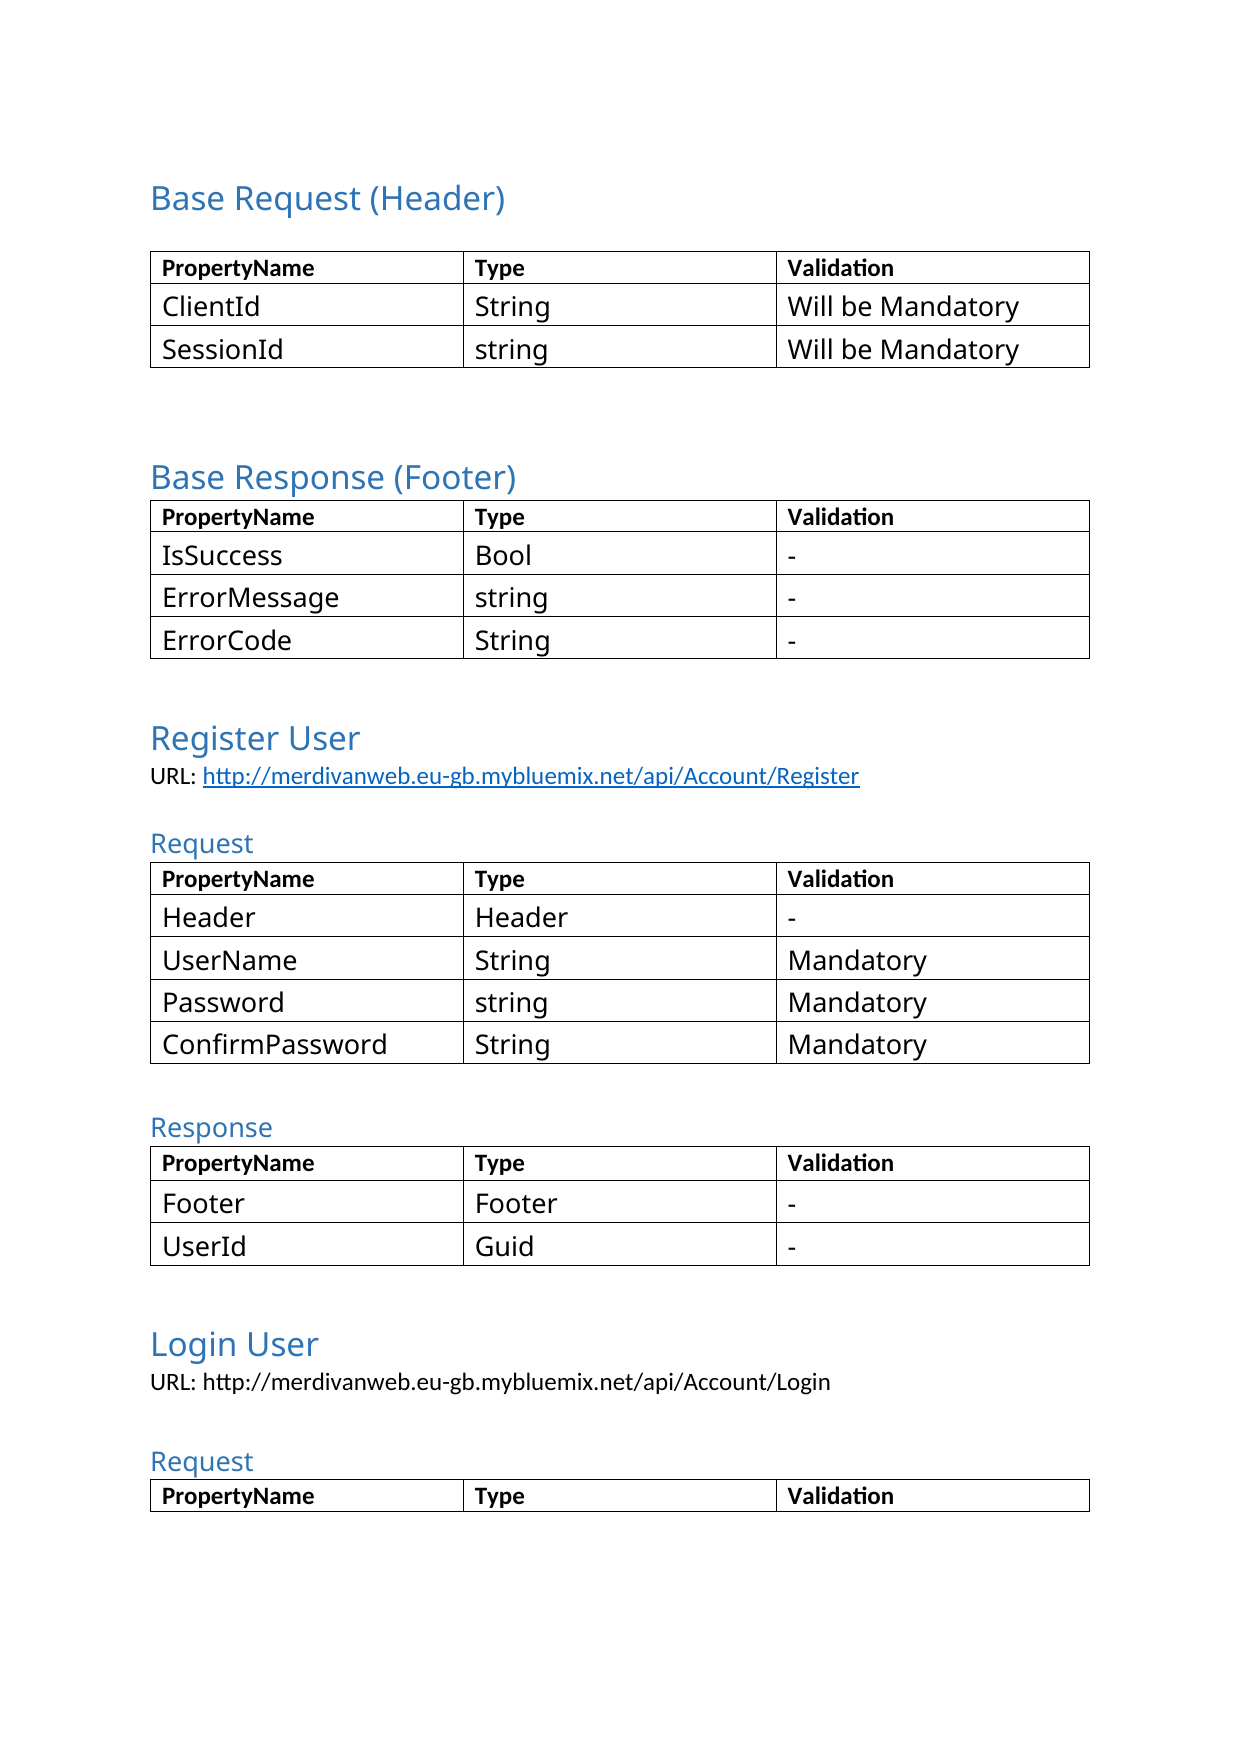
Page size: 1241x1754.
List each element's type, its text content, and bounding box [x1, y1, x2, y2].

text URL: http://merdivanweb.eu-gb.mybluemix.net/api/Account/Login [150, 1367, 1090, 1397]
table_cell ConfirmPassword [151, 1022, 463, 1063]
table_cell string [464, 575, 776, 616]
table_header Type [464, 252, 776, 282]
table_cell Mandatory [777, 937, 1089, 978]
subtitle Request [150, 1442, 1090, 1479]
table_header PropertyName [151, 501, 463, 531]
table_cell Mandatory [777, 1022, 1089, 1063]
table_header PropertyName [151, 252, 463, 282]
table_cell ErrorCode [151, 617, 463, 658]
table_header Type [464, 1147, 776, 1179]
table_cell SessionId [151, 326, 463, 367]
subtitle Base Response (Footer) [150, 454, 1090, 499]
table_cell Header [464, 895, 776, 936]
text URL: http://merdivanweb.eu-gb.mybluemix.net/api/Account/Register [150, 760, 1090, 790]
table_cell UserId [151, 1223, 463, 1264]
table_header Validation [777, 1480, 1089, 1511]
subtitle Register User [150, 714, 1090, 760]
table_cell ErrorMessage [151, 575, 463, 616]
table_cell String [464, 284, 776, 325]
table_header Type [464, 863, 776, 893]
table_cell Footer [464, 1181, 776, 1222]
subtitle Response [150, 1109, 1090, 1146]
table_header PropertyName [151, 1147, 463, 1179]
subtitle Login User [150, 1321, 1090, 1367]
table_header Validation [777, 863, 1089, 893]
table_header Validation [777, 1147, 1089, 1179]
table_header Validation [777, 252, 1089, 282]
table_cell Footer [151, 1181, 463, 1222]
table_cell Password [151, 980, 463, 1021]
table_cell - [777, 617, 1089, 658]
table_cell String [464, 1022, 776, 1063]
table_cell - [777, 532, 1089, 574]
table_cell - [777, 895, 1089, 936]
table_cell - [777, 1223, 1089, 1264]
table_cell Header [151, 895, 463, 936]
table_cell string [464, 980, 776, 1021]
table_cell String [464, 617, 776, 658]
table_cell Guid [464, 1223, 776, 1264]
table_cell Will be Mandatory [777, 284, 1089, 325]
table_cell String [464, 937, 776, 978]
table_cell ClientId [151, 284, 463, 325]
table_cell UserName [151, 937, 463, 978]
table_header PropertyName [151, 1480, 463, 1511]
table_header Type [464, 1480, 776, 1511]
table_header PropertyName [151, 863, 463, 893]
table_header Type [464, 501, 776, 531]
table_cell IsSuccess [151, 532, 463, 574]
table_cell - [777, 575, 1089, 616]
subtitle Request [150, 825, 1090, 862]
table_cell string [464, 326, 776, 367]
table_cell Will be Mandatory [777, 326, 1089, 367]
table_header Validation [777, 501, 1089, 531]
table_cell Mandatory [777, 980, 1089, 1021]
table_cell - [777, 1181, 1089, 1222]
subtitle Base Request (Header) [150, 175, 1090, 220]
table_cell Bool [464, 532, 776, 574]
